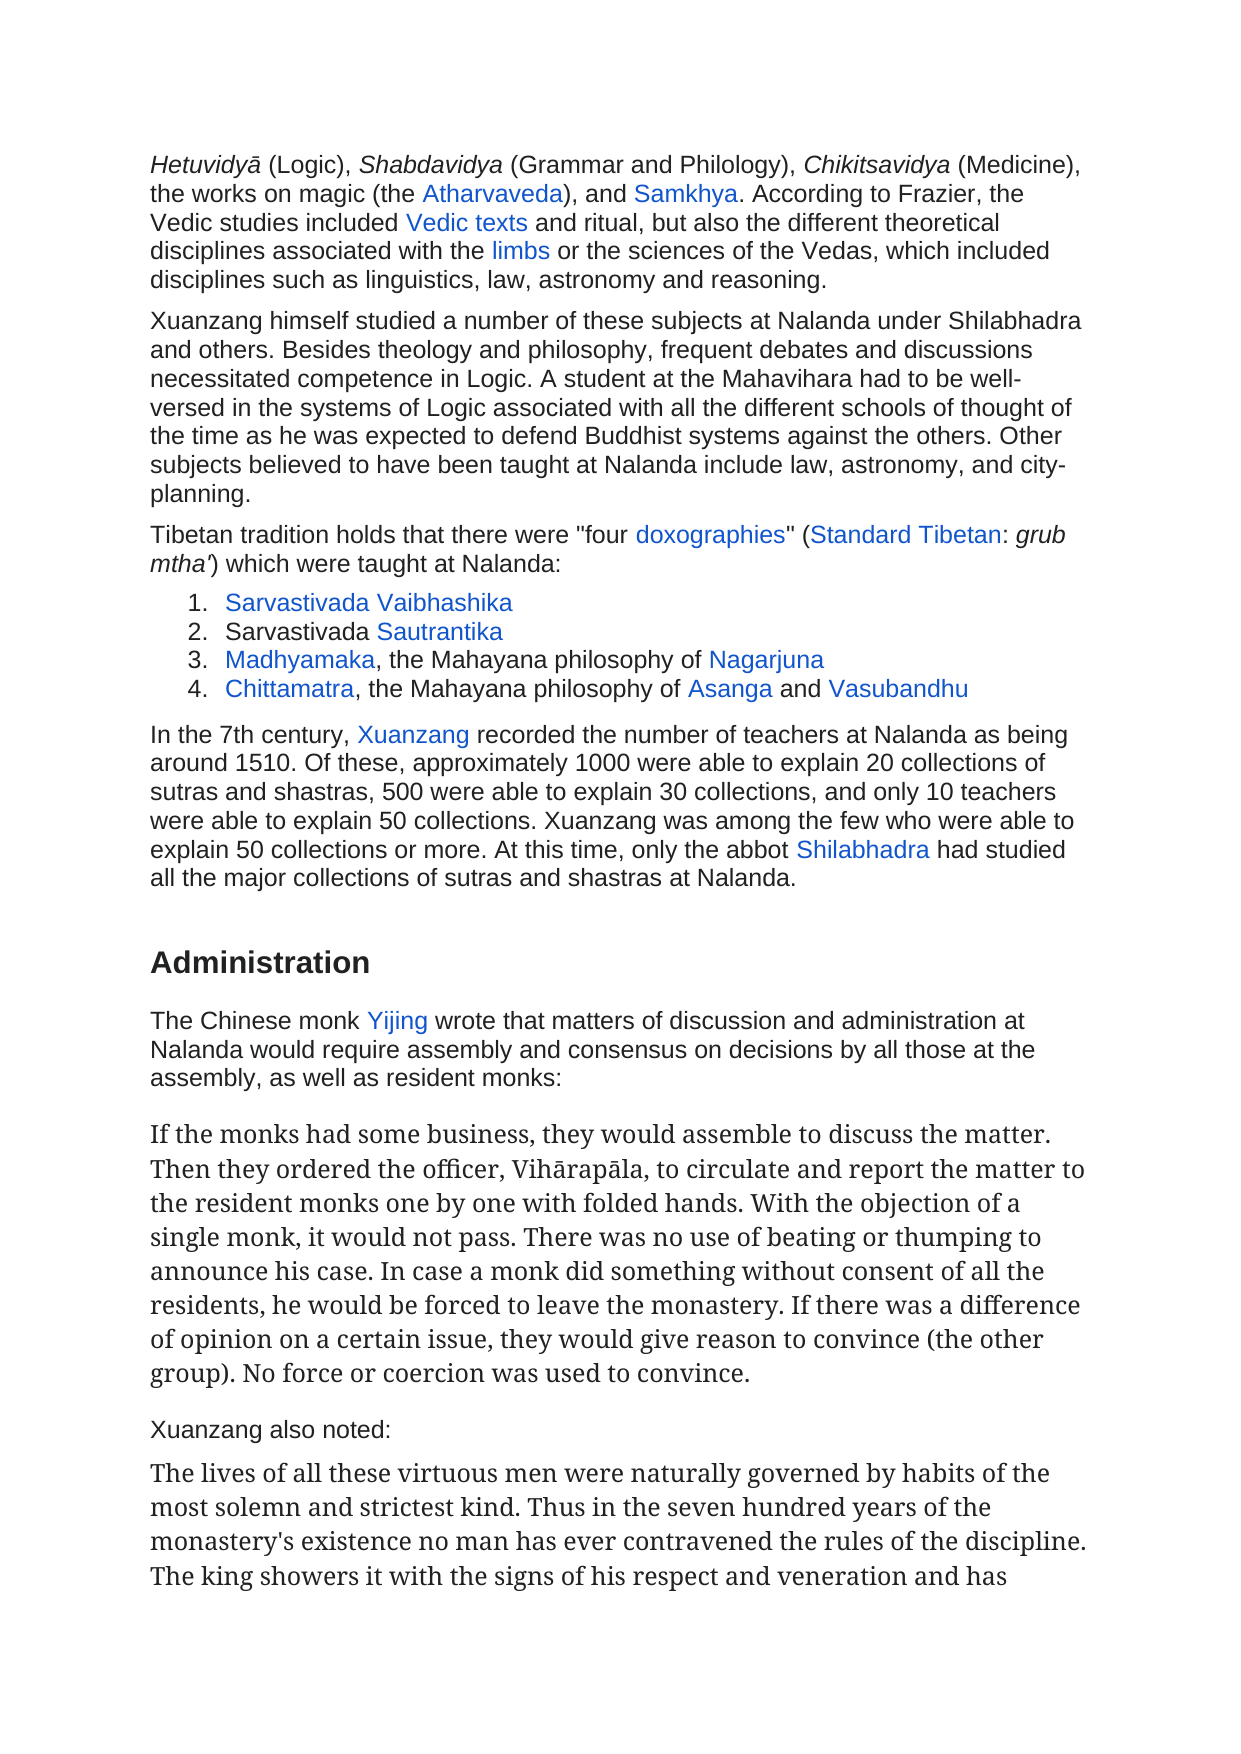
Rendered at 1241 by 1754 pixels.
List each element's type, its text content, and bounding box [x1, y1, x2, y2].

text If the monks had some business, they would assemble to discuss the matter. Then they ordered the officer, Vihārapāla, to circulate and report the matter to the resident monks one by one with folded hands. With the objection of a single monk, it would not pass. There was no use of beating or thumping to announce his case. In case a monk did something without consent of all the residents, he would be forced to leave the monastery. If there was a difference of opinion on a certain issue, they would give reason to convince (the other group). No force or coercion was used to convince. [150, 1117, 1090, 1390]
list Madhyamaka, the Mahayana philosophy of Nagarjuna [187, 645, 1090, 674]
subtitle Administration [150, 944, 1090, 980]
text In the 7th century, Xuanzang recorded the number of teachers at Nalanda as being around 1510. Of these, approximately 1000 were able to explain 20 collections of sutras and shastras, 500 were able to explain 30 collections, and only 10 teachers were able to explain 50 collections. Xuanzang was among the few who were able to explain 50 collections or more. At this time, only the abbot Shilabhadra had studied all the major collections of sutras and shastras at Nalanda. [150, 720, 1090, 903]
text Xuanzang himself studied a number of these subjects at Nalanda under Shilabhadra and others. Besides theology and philosophy, frequent debates and discussions necessitated competence in Logic. A student at the Mahavihara had to be well-versed in the systems of Logic associated with all the different schools of thought of the time as he was expected to defend Buddhist systems against the others. Other subjects believed to have been taught at Nalanda include law, astronomy, and city-planning. [150, 306, 1090, 507]
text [150, 150, 1090, 294]
text The Chinese monk Yijing wrote that matters of discussion and administration at Nalanda would require assembly and consensus on decisions by all those at the assembly, as well as resident monks: [150, 1006, 1090, 1092]
list Sarvastivada Sautrantika [187, 617, 1090, 645]
list Sarvastivada Vaibhashika [187, 588, 1090, 617]
list Chittamatra, the Mahayana philosophy of Asanga and Vasubandhu [187, 674, 1090, 703]
text Tibetan tradition holds that there were "four doxographies" (Standard Tibetan: grub mtha') which were taught at Nalanda: [150, 520, 1090, 588]
text Xuanzang also noted: [150, 1415, 1090, 1443]
